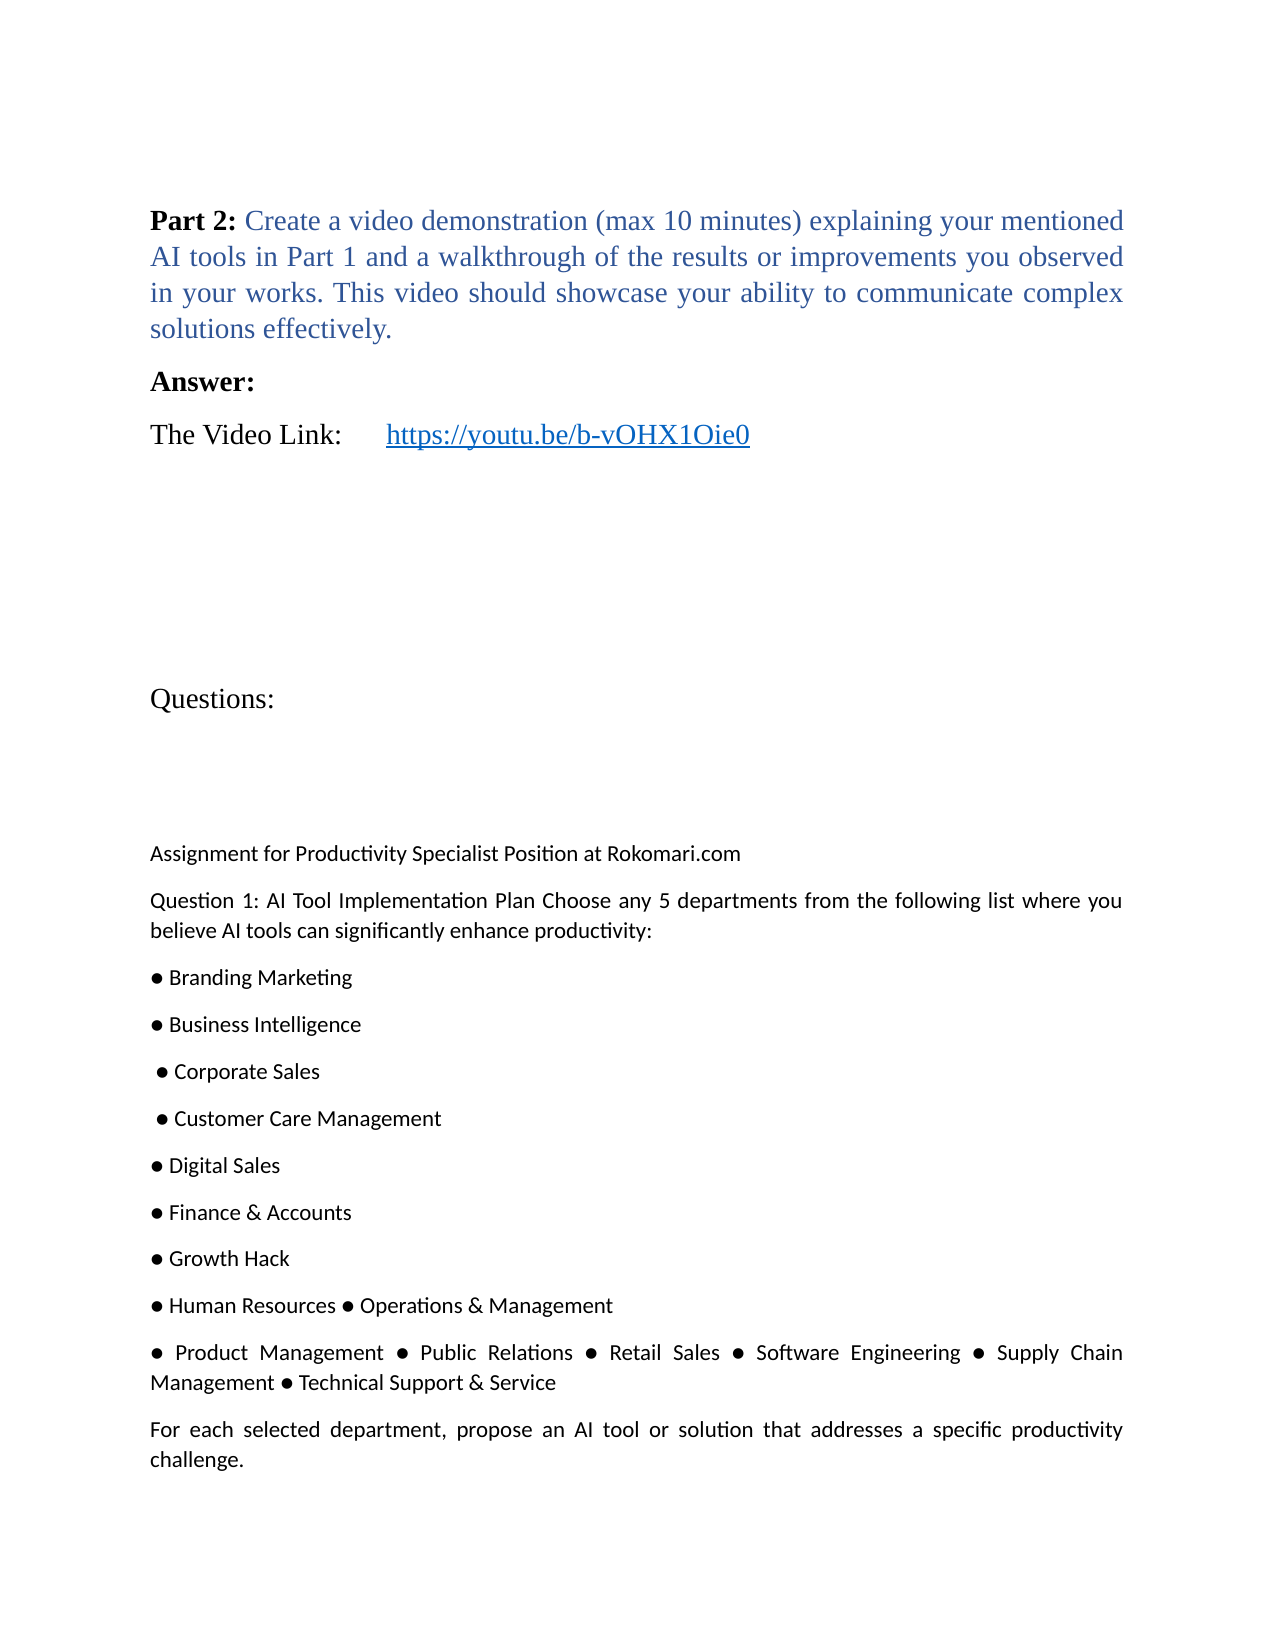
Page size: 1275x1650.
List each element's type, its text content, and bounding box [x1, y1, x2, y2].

text ● Growth Hack [150, 1244, 1125, 1273]
text Questions: [150, 681, 1125, 714]
text For each selected department, propose an AI tool or solution that addresses a specific productivity challenge. [150, 1415, 1125, 1474]
text ● Digital Sales [150, 1151, 1125, 1179]
text ● Product Management ● Public Relations ● Retail Sales ● Software Engineering ● Supply Chain Management ● Technical Support & Service [150, 1338, 1125, 1397]
text ● Human Resources ● Operations & Management [150, 1291, 1125, 1319]
text Assignment for Productivity Specialist Position at Rokomari.com [150, 839, 1125, 867]
text ● Business Intelligence [150, 1010, 1125, 1038]
text The Video Link: https://youtu.be/b-vOHX1Oie0 [150, 417, 1125, 450]
text ● Branding Marketing [150, 963, 1125, 991]
text Answer: [150, 364, 1125, 398]
text ● Finance & Accounts [150, 1198, 1125, 1226]
text ● Corporate Sales [150, 1057, 1125, 1085]
text Part 2: Create a video demonstration (max 10 minutes) explaining your mentioned AI tools in Part 1 and a walkthrough of the results or improvements you observed in your works. This video should showcase your ability to communicate complex solutions effectively. [150, 203, 1125, 345]
text Question 1: AI Tool Implementation Plan Choose any 5 departments from the following list where you believe AI tools can significantly enhance productivity: [150, 886, 1125, 944]
text ● Customer Care Management [150, 1104, 1125, 1132]
